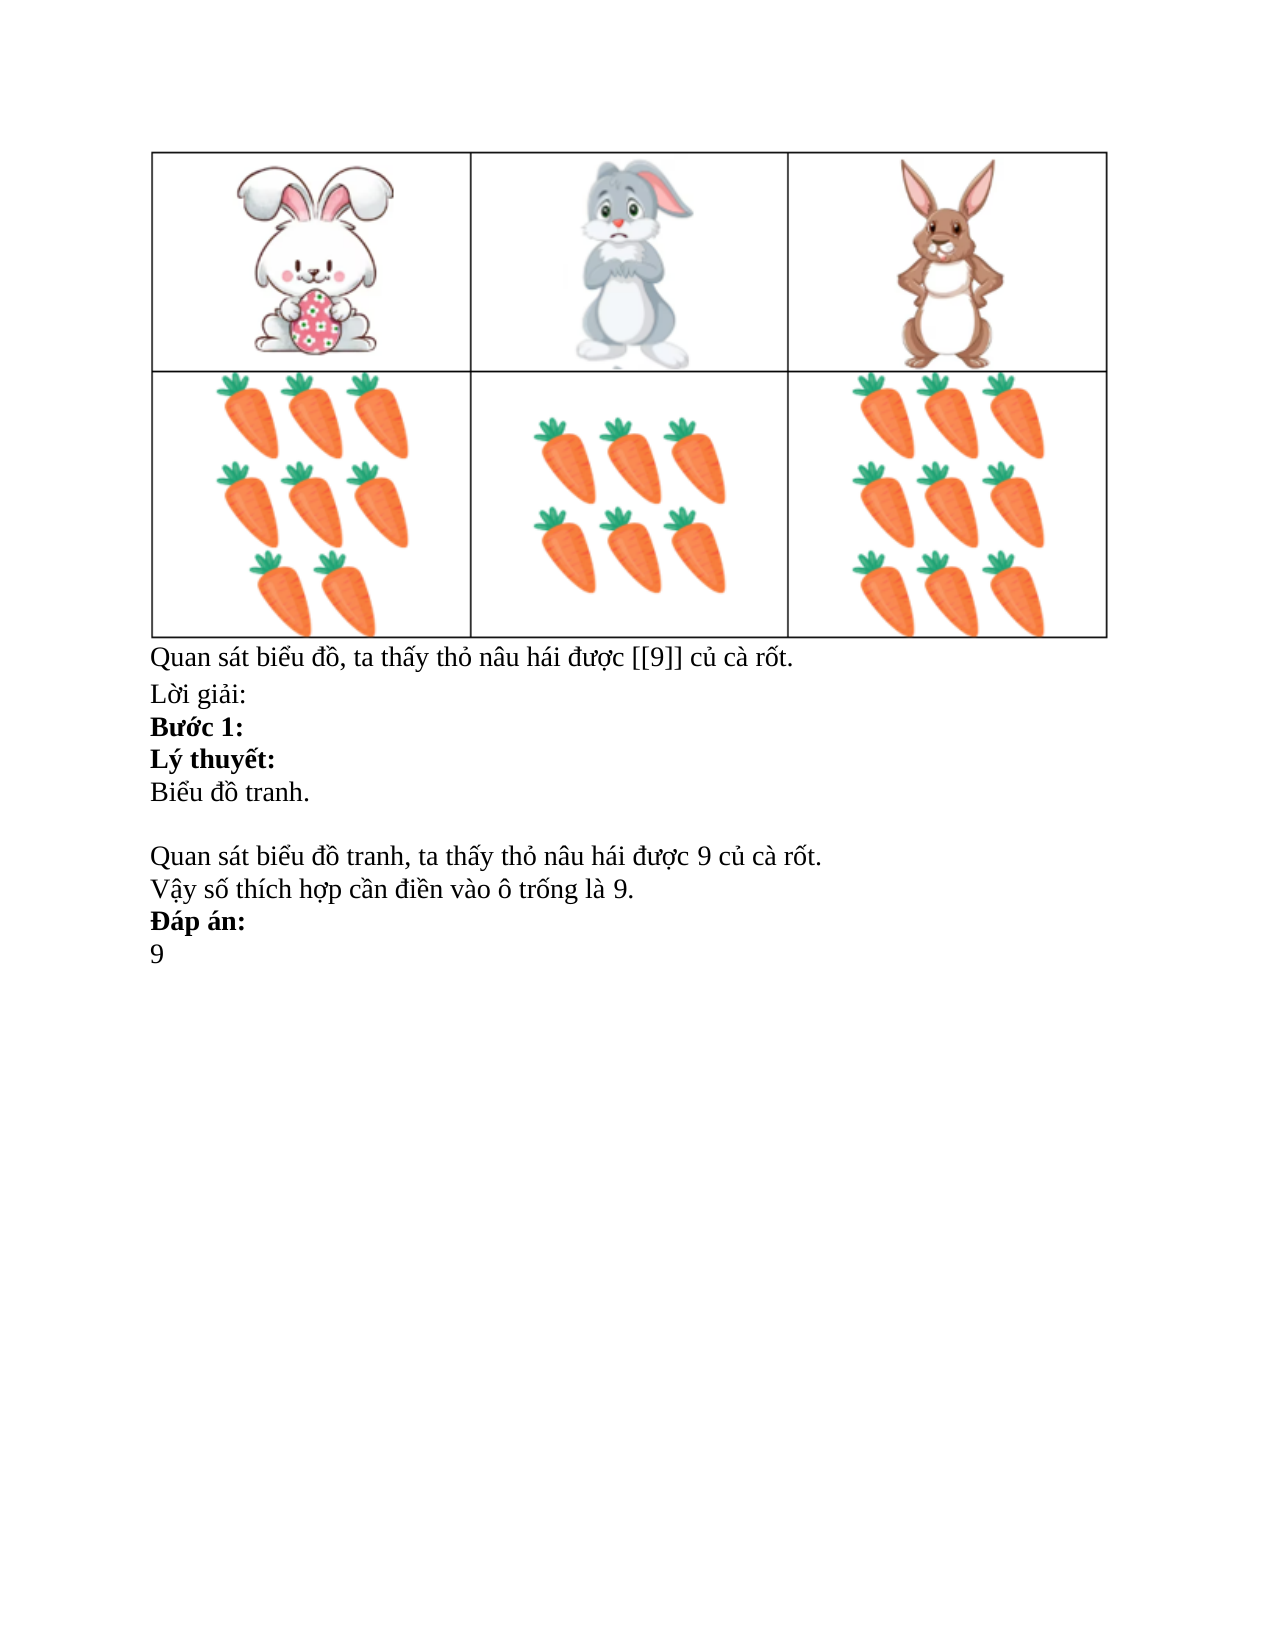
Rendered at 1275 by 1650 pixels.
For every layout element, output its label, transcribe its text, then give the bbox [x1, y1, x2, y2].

picture [150, 150, 1114, 640]
text Lời giải: [150, 677, 1125, 710]
text Lý thuyết: Biểu đồ tranh. Quan sát biểu đồ tranh, ta thấy thỏ nâu hái được 9 củ cà rốt. Vậy số thích hợp cần điền vào ô trống là 9. Đáp án: 9 [150, 742, 1125, 969]
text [150, 150, 1125, 672]
text Bước 1: [150, 710, 1125, 742]
